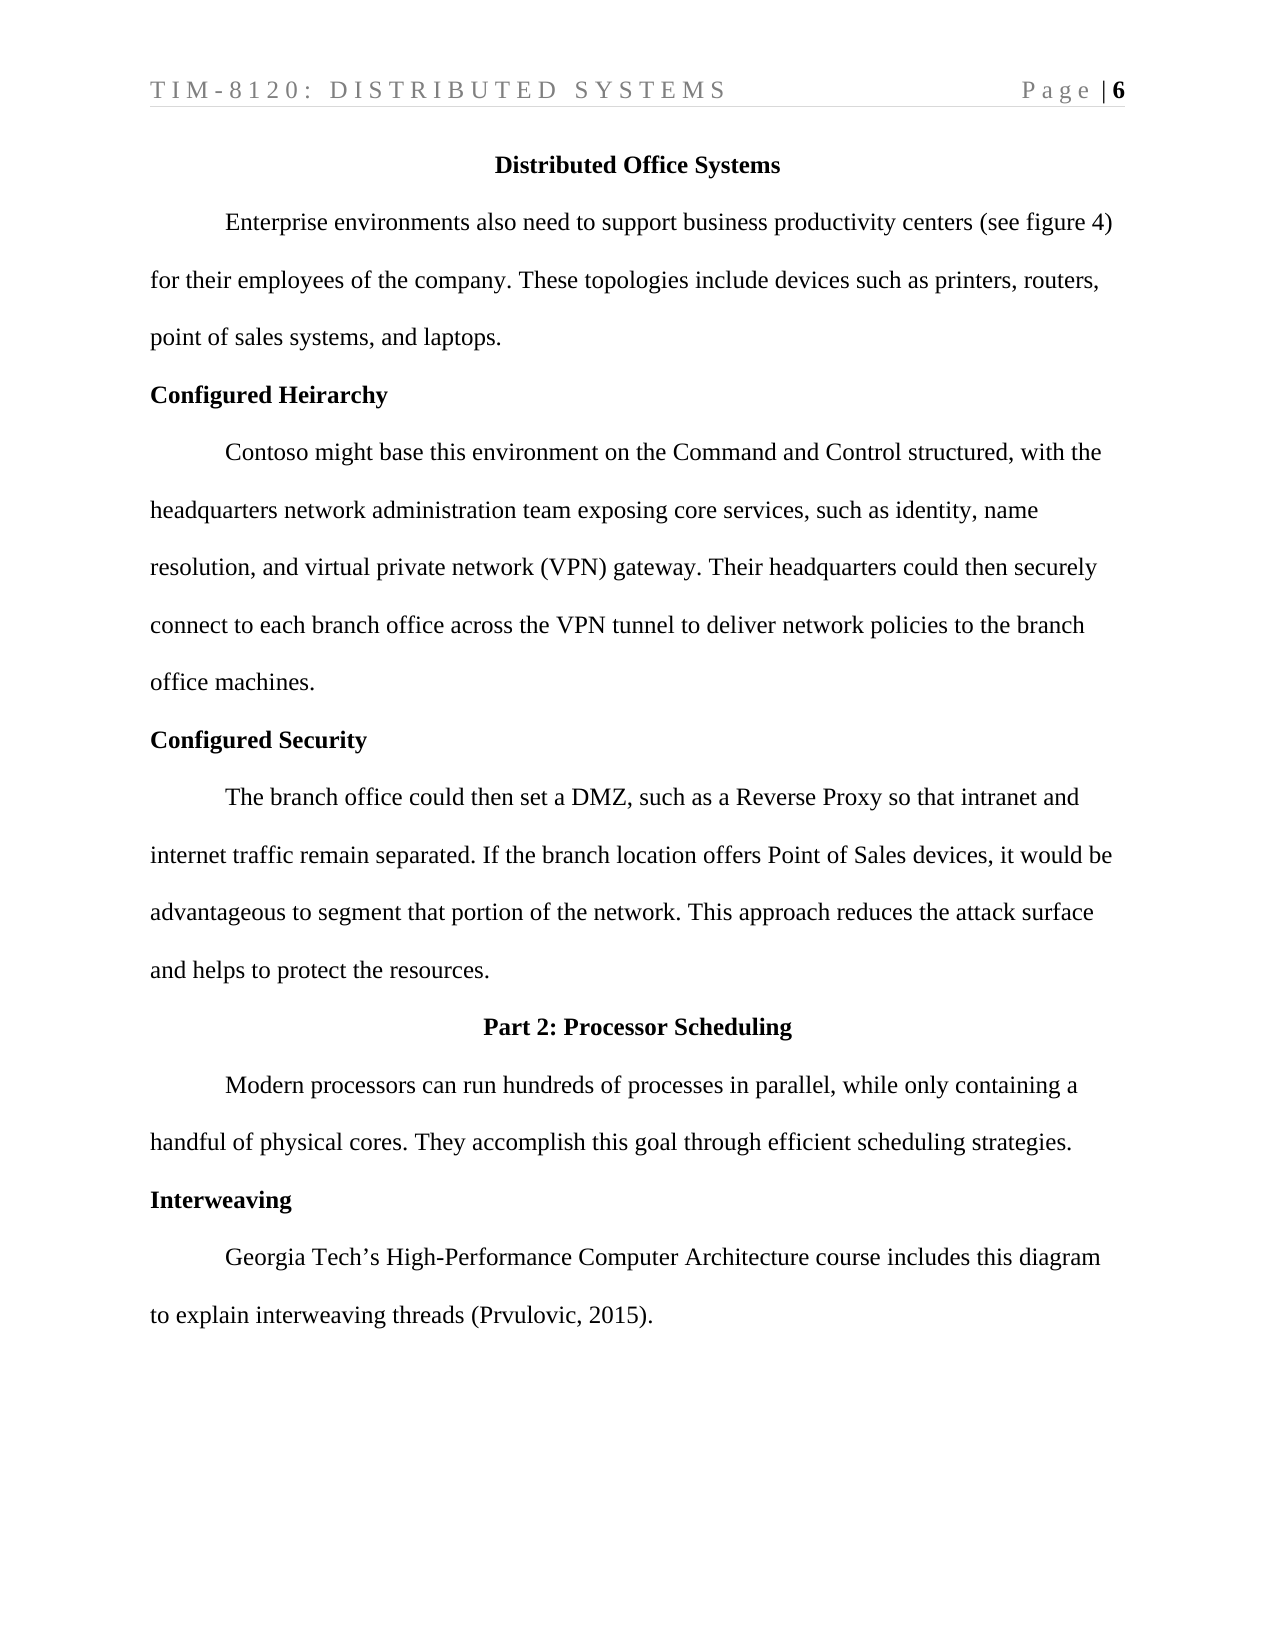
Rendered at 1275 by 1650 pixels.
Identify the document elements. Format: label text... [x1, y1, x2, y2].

text Enterprise environments also need to support business productivity centers (see figure 4) for their employees of the company. These topologies include devices such as printers, routers, point of sales systems, and laptops. [150, 207, 1125, 351]
subtitle Configured Heirarchy [150, 380, 1125, 409]
text Modern processors can run hundreds of processes in parallel, while only containing a handful of physical cores. They accomplish this goal through efficient scheduling strategies. [150, 1070, 1125, 1156]
text Georgia Tech’s High-Performance Computer Architecture course includes this diagram to explain interweaving threads. [150, 1242, 1125, 1329]
text The branch office could then set a DMZ, such as a Reverse Proxy so that intranet and internet traffic remain separated. If the branch location offers Point of Sales devices, it would be advantageous to segment that portion of the network. This approach reduces the attack surface and helps to protect the resources. [150, 782, 1125, 984]
subtitle Configured Security [150, 725, 1125, 754]
text Contoso might base this environment on the Command and Control structured, with the headquarters network administration team exposing core services, such as identity, name resolution, and virtual private network (VPN) gateway. Their headquarters could then securely connect to each branch office across the VPN tunnel to deliver network policies to the branch office machines. [150, 437, 1125, 696]
subtitle Part 2: Processor Scheduling [150, 1012, 1125, 1041]
subtitle Distributed Office Systems [150, 150, 1125, 179]
subtitle Interweaving [150, 1185, 1125, 1214]
